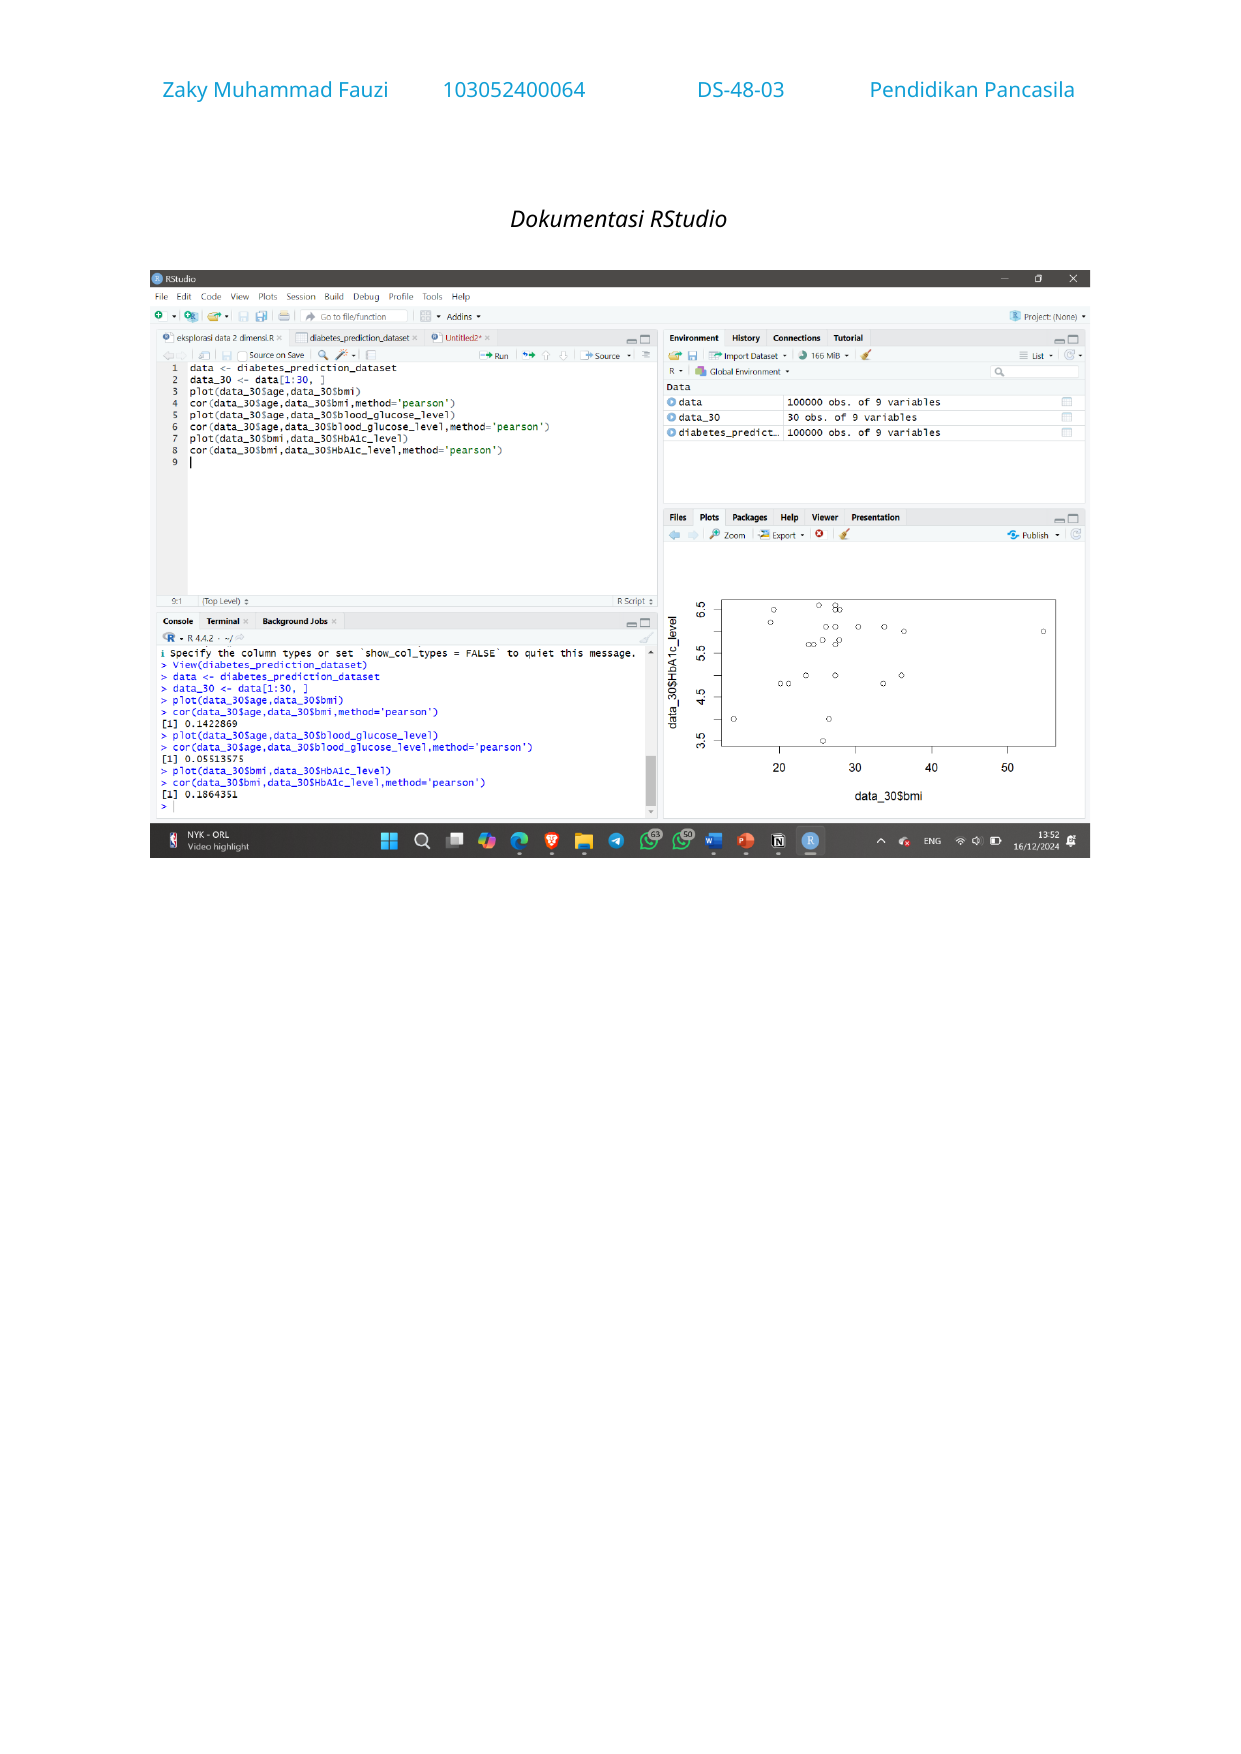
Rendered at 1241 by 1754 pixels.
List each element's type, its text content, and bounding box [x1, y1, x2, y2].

picture [340, 82, 348, 88]
picture [699, 82, 705, 95]
picture [150, 270, 1091, 858]
text Dokumentasi RStudio [150, 203, 1090, 234]
